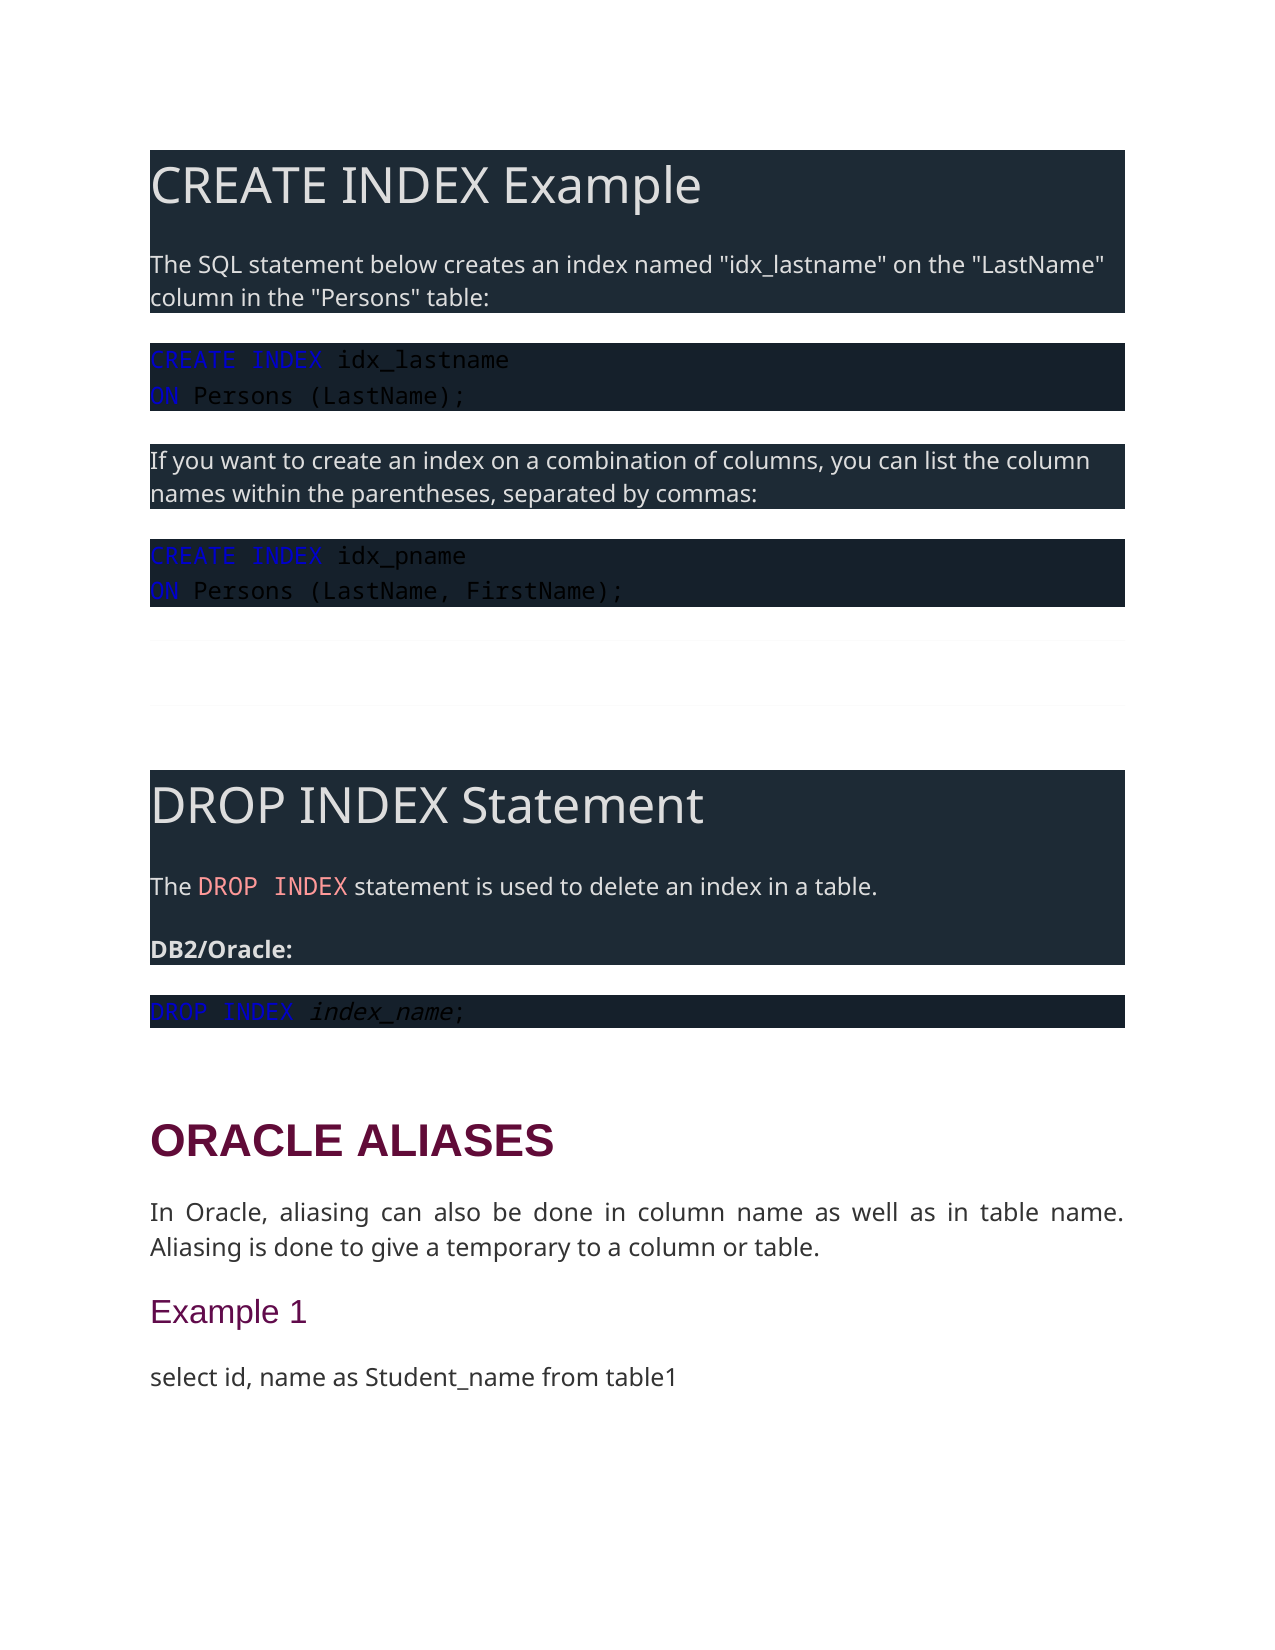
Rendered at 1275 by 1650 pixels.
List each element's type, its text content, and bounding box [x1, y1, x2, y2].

text DROP INDEX index_name; [150, 995, 1125, 1028]
text select id, name as Student_name from table1 [150, 1360, 1125, 1394]
text The DROP INDEX statement is used to delete an index in a table. [150, 868, 1125, 903]
text In Oracle, aliasing can also be done in column name as well as in table name. Aliasing is done to give a temporary to a column or table. [150, 1195, 1125, 1263]
subtitle DROP INDEX Statement [150, 770, 1125, 838]
text If you want to create an index on a combination of columns, you can list the column names within the parentheses, separated by commas: [150, 444, 1125, 509]
subtitle Example 1 [150, 1292, 1125, 1331]
text CREATE INDEX idx_pname ON Persons (LastName, FirstName); [150, 539, 1125, 607]
subtitle CREATE INDEX Example [150, 150, 1125, 218]
text DB2/Oracle: [150, 933, 1125, 965]
text CREATE INDEX idx_lastname ON Persons (LastName); [150, 343, 1125, 411]
text The SQL statement below creates an index named "idx_lastname" on the "LastName" column in the "Persons" table: [150, 248, 1125, 313]
subtitle ORACLE ALIASES [150, 1113, 1125, 1166]
